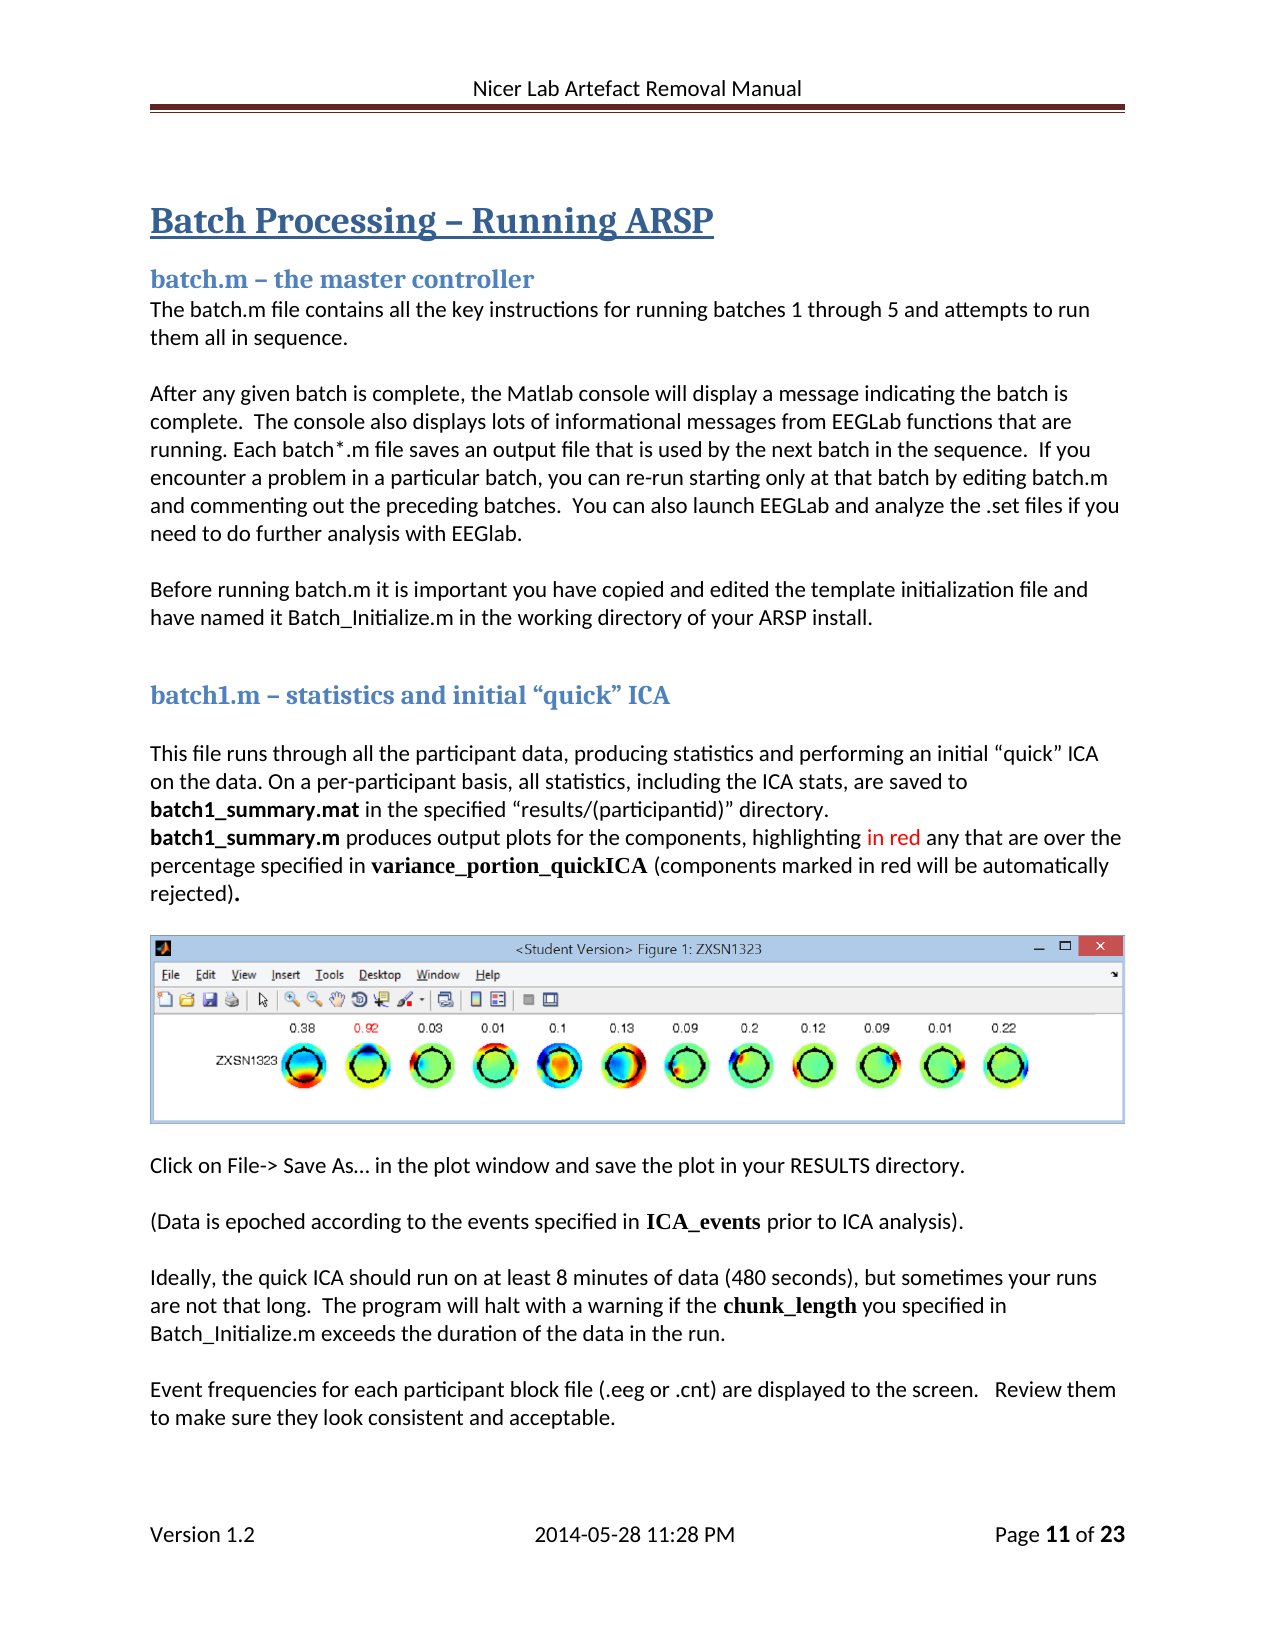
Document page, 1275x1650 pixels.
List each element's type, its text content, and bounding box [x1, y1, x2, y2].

text (Data is epoched according to the events specified in ICA_events prior to ICA analysis). [150, 1207, 1125, 1235]
picture [150, 935, 1125, 1124]
text After any given batch is complete, the Matlab console will display a message indicating the batch is complete. The console also displays lots of informational messages from EEGLab functions that are running. Each batch*.m file saves an output file that is used by the next batch in the sequence. If you encounter a problem in a particular batch, you can re-run starting only at that batch by editing batch.m and commenting out the preceding batches. You can also launch EEGLab and analyze the .set files if you need to do further analysis with EEGlab. [150, 379, 1125, 547]
subtitle batch.m – the master controller [150, 264, 1125, 295]
text The batch.m file contains all the key instructions for running batches 1 through 5 and attempts to run them all in sequence. [150, 295, 1125, 351]
text Click on File-> Save As… in the plot window and save the plot in your RESULTS directory. [150, 1151, 1125, 1179]
text batch1_summary.m produces output plots for the components, highlighting in red any that are over the percentage specified in variance_portion_quickICA (components marked in red will be automatically rejected). [150, 823, 1125, 907]
text Ideally, the quick ICA should run on at least 8 minutes of data (480 seconds), but sometimes your runs are not that long. The program will halt with a warning if the chunk_length you specified in Batch_Initialize.m exceeds the duration of the data in the run. [150, 1263, 1125, 1347]
text Event frequencies for each participant block file (.eeg or .cnt) are displayed to the screen. Review them to make sure they look consistent and acceptable. [150, 1375, 1125, 1431]
subtitle Batch Processing – Running ARSP [150, 200, 1125, 243]
subtitle batch1.m – statistics and initial “quick” ICA [150, 680, 1125, 711]
text Before running batch.m it is important you have copied and edited the template initialization file and have named it Batch_Initialize.m in the working directory of your ARSP install. [150, 547, 1125, 631]
text This file runs through all the participant data, producing statistics and performing an initial “quick” ICA on the data. On a per-participant basis, all statistics, including the ICA stats, are saved to batch1_summary.mat in the specified “results/(participantid)” directory. [150, 739, 1125, 823]
